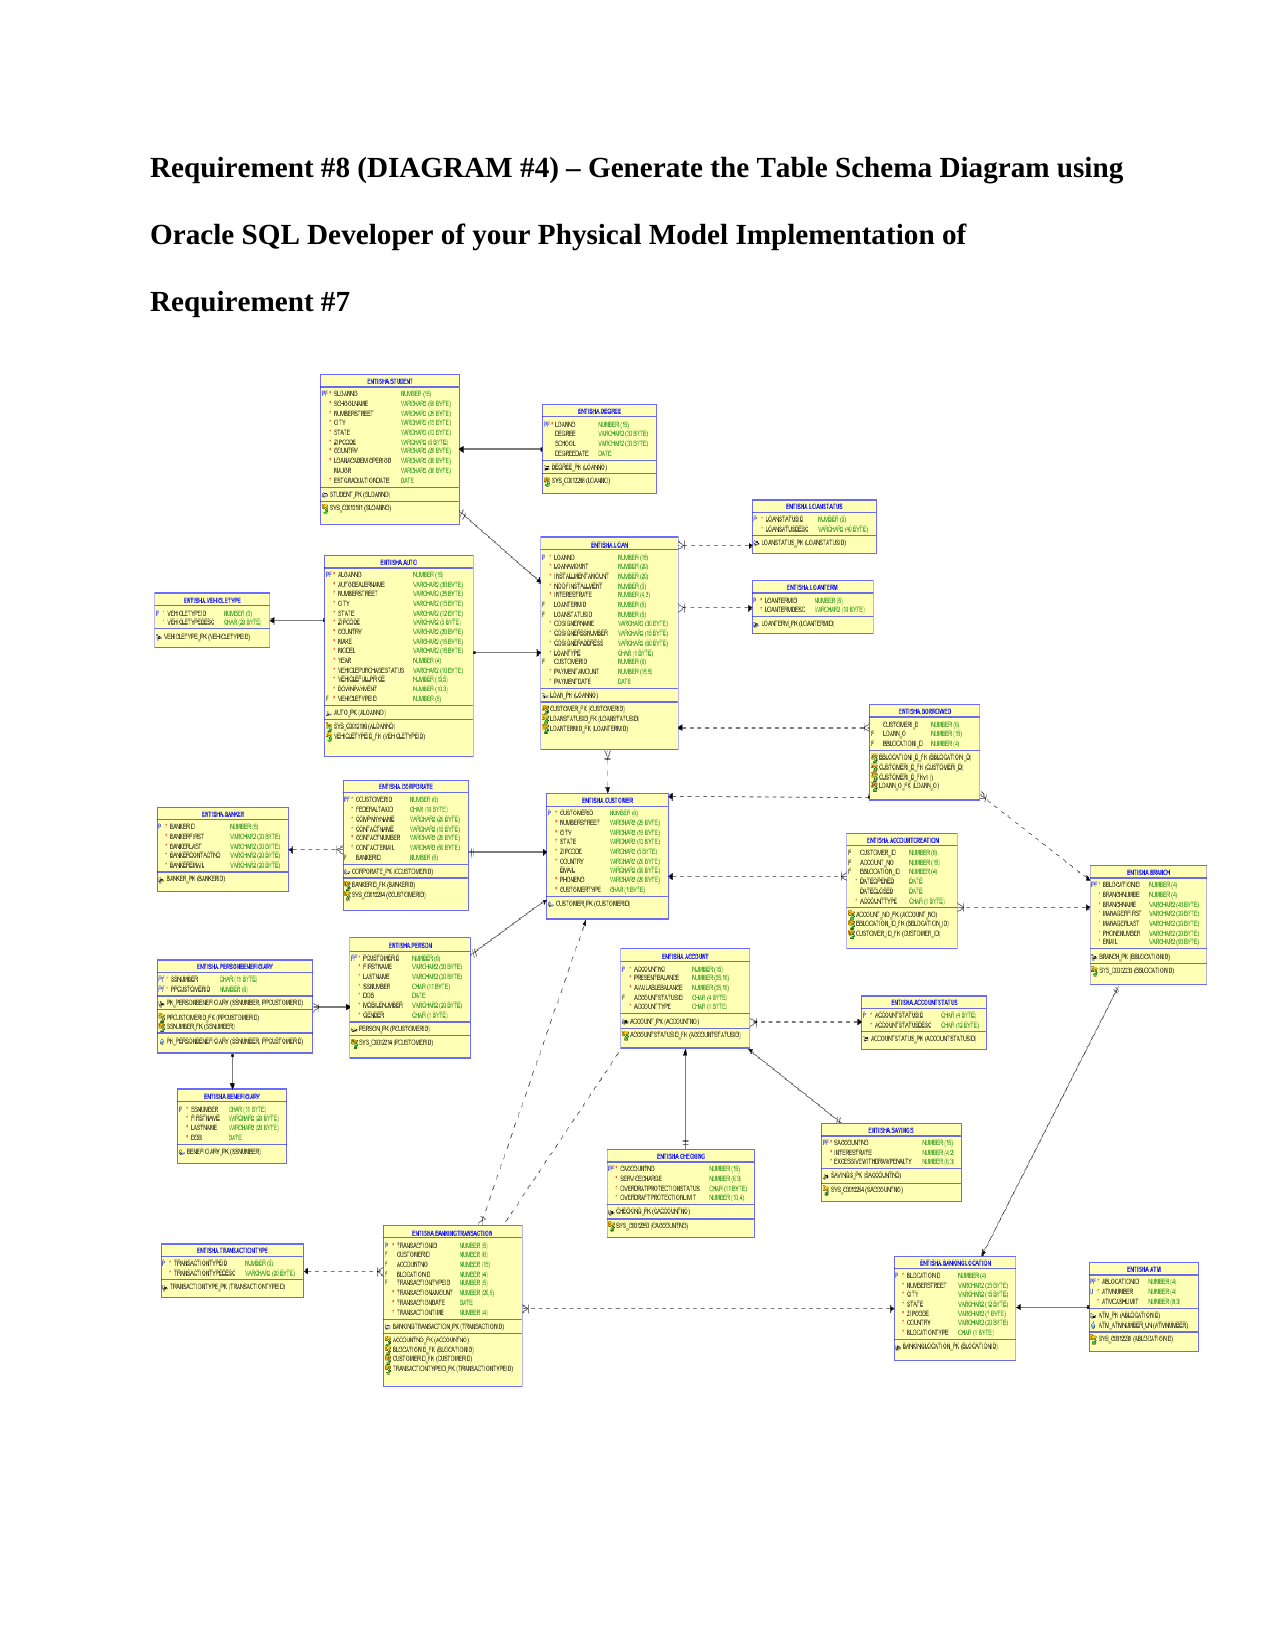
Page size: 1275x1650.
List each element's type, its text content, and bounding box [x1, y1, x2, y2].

text Requirement #8 (DIAGRAM #4) – Generate the Table Schema Diagram using Oracle SQL Developer of your Physical Model Implementation of Requirement #7 [150, 150, 1125, 318]
picture [150, 351, 1215, 1400]
